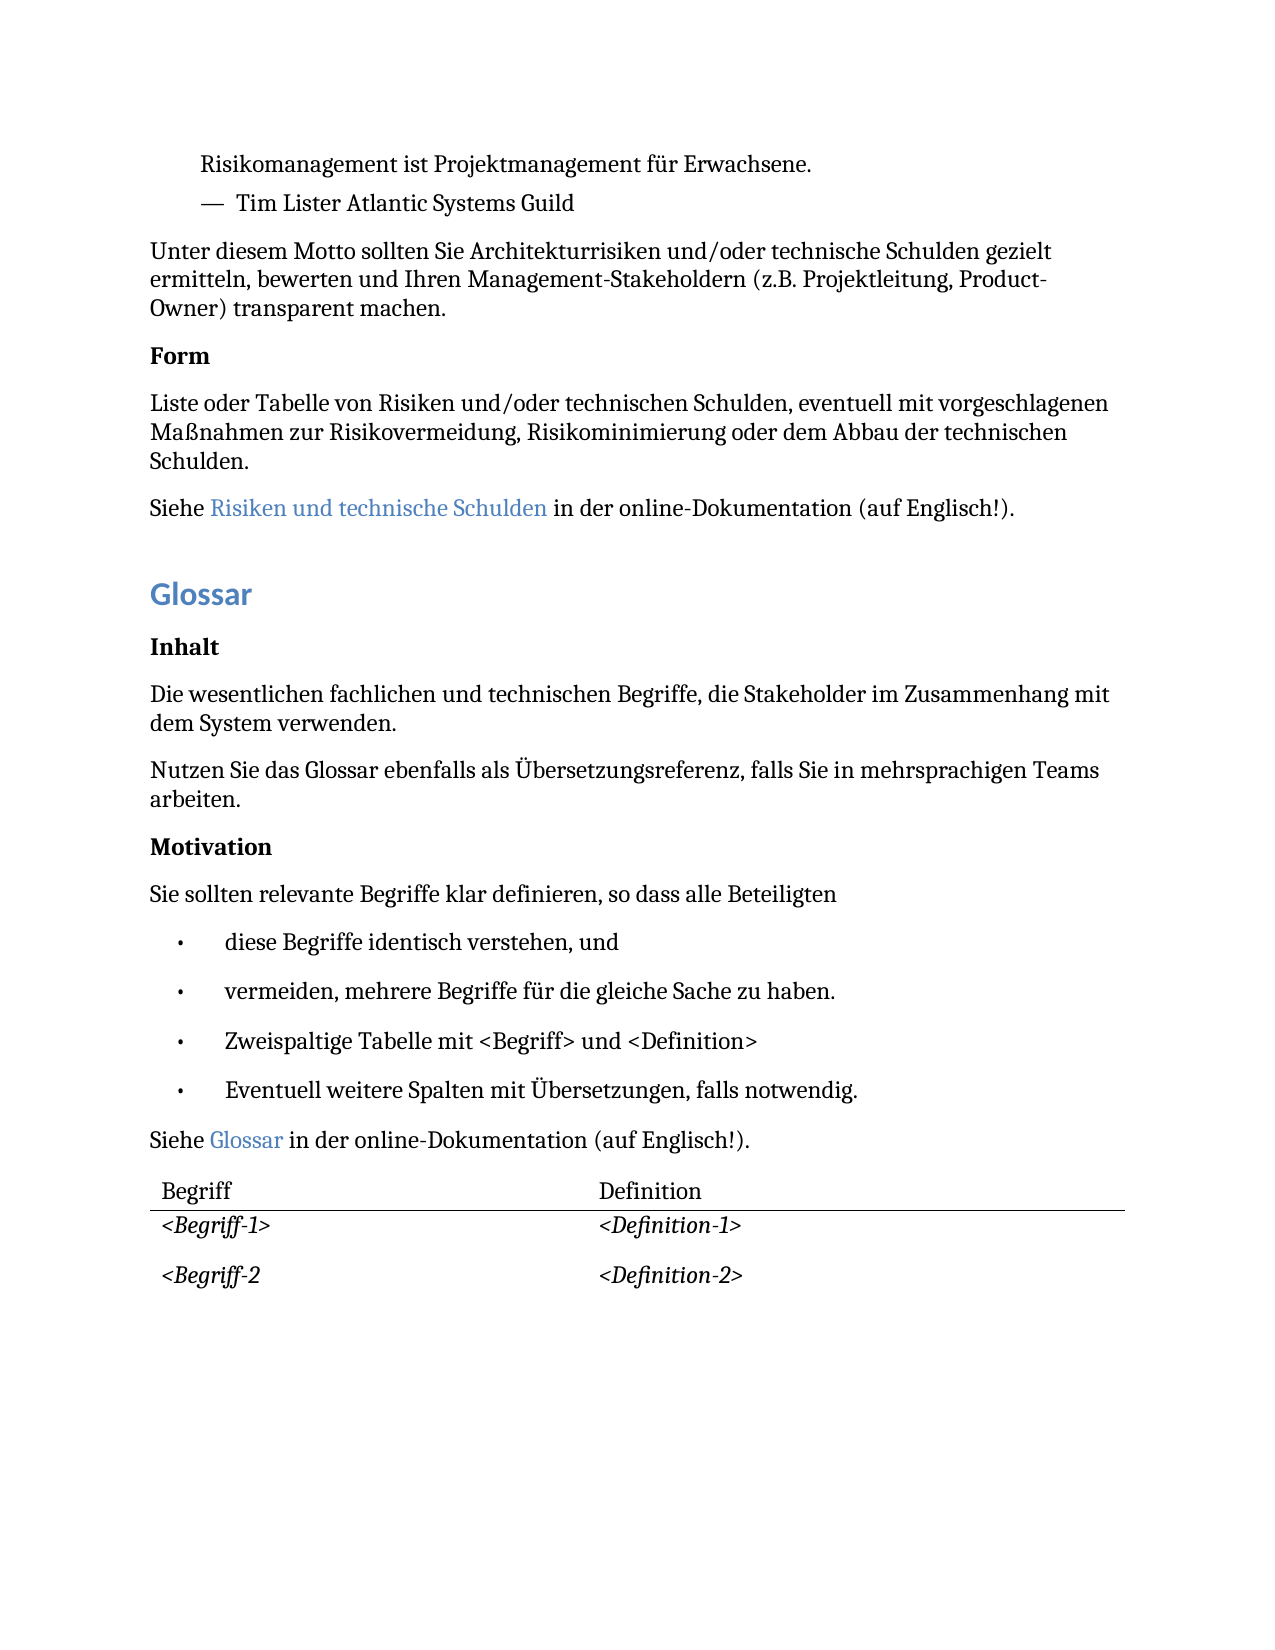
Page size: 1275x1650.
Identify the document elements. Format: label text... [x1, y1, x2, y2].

list vermeiden, mehrere Begriffe für die gleiche Sache zu haben. [175, 977, 1125, 1006]
table_header Definition [588, 1173, 1125, 1209]
text Siehe Risiken und technische Schulden in der online-Dokumentation (auf Englisch!). [150, 494, 1125, 523]
text — Tim Lister Atlantic Systems Guild [200, 189, 1075, 218]
text Nutzen Sie das Glossar ebenfalls als Übersetzungsreferenz, falls Sie in mehrsprachigen Teams arbeiten. [150, 756, 1125, 814]
text Sie sollten relevante Begriffe klar definieren, so dass alle Beteiligten [150, 880, 1125, 909]
list Eventuell weitere Spalten mit Übersetzungen, falls notwendig. [175, 1076, 1125, 1105]
text Inhalt [150, 632, 1125, 661]
text Siehe Glossar in der online-Dokumentation (auf Englisch!). [150, 1126, 1125, 1154]
text Motivation [150, 832, 1125, 861]
text Liste oder Tabelle von Risiken und/oder technischen Schulden, eventuell mit vorgeschlagenen Maßnahmen zur Risikovermeidung, Risikominimierung oder dem Abbau der technischen Schulden. [150, 389, 1125, 475]
table_cell <Begriff-1> [150, 1211, 587, 1261]
text Die wesentlichen fachlichen und technischen Begriffe, die Stakeholder im Zusammenhang mit dem System verwenden. [150, 680, 1125, 737]
table_cell <Definition-2> [588, 1261, 1125, 1310]
subtitle Glossar [150, 573, 1125, 614]
table_header Begriff [150, 1173, 587, 1209]
text Form [150, 342, 1125, 370]
text Unter diesem Motto sollten Sie Architekturrisiken und/oder technische Schulden gezielt ermitteln, bewerten und Ihren Management-Stakeholdern (z.B. Projektleitung, Product-Owner) transparent machen. [150, 237, 1125, 323]
table_cell <Definition-1> [588, 1211, 1125, 1261]
list Zweispaltige Tabelle mit <Begriff> und <Definition> [175, 1027, 1125, 1055]
text Risikomanagement ist Projektmanagement für Erwachsene. [200, 150, 1075, 179]
table_cell <Begriff-2 [150, 1261, 587, 1310]
list diese Begriffe identisch verstehen, und [175, 927, 1125, 956]
